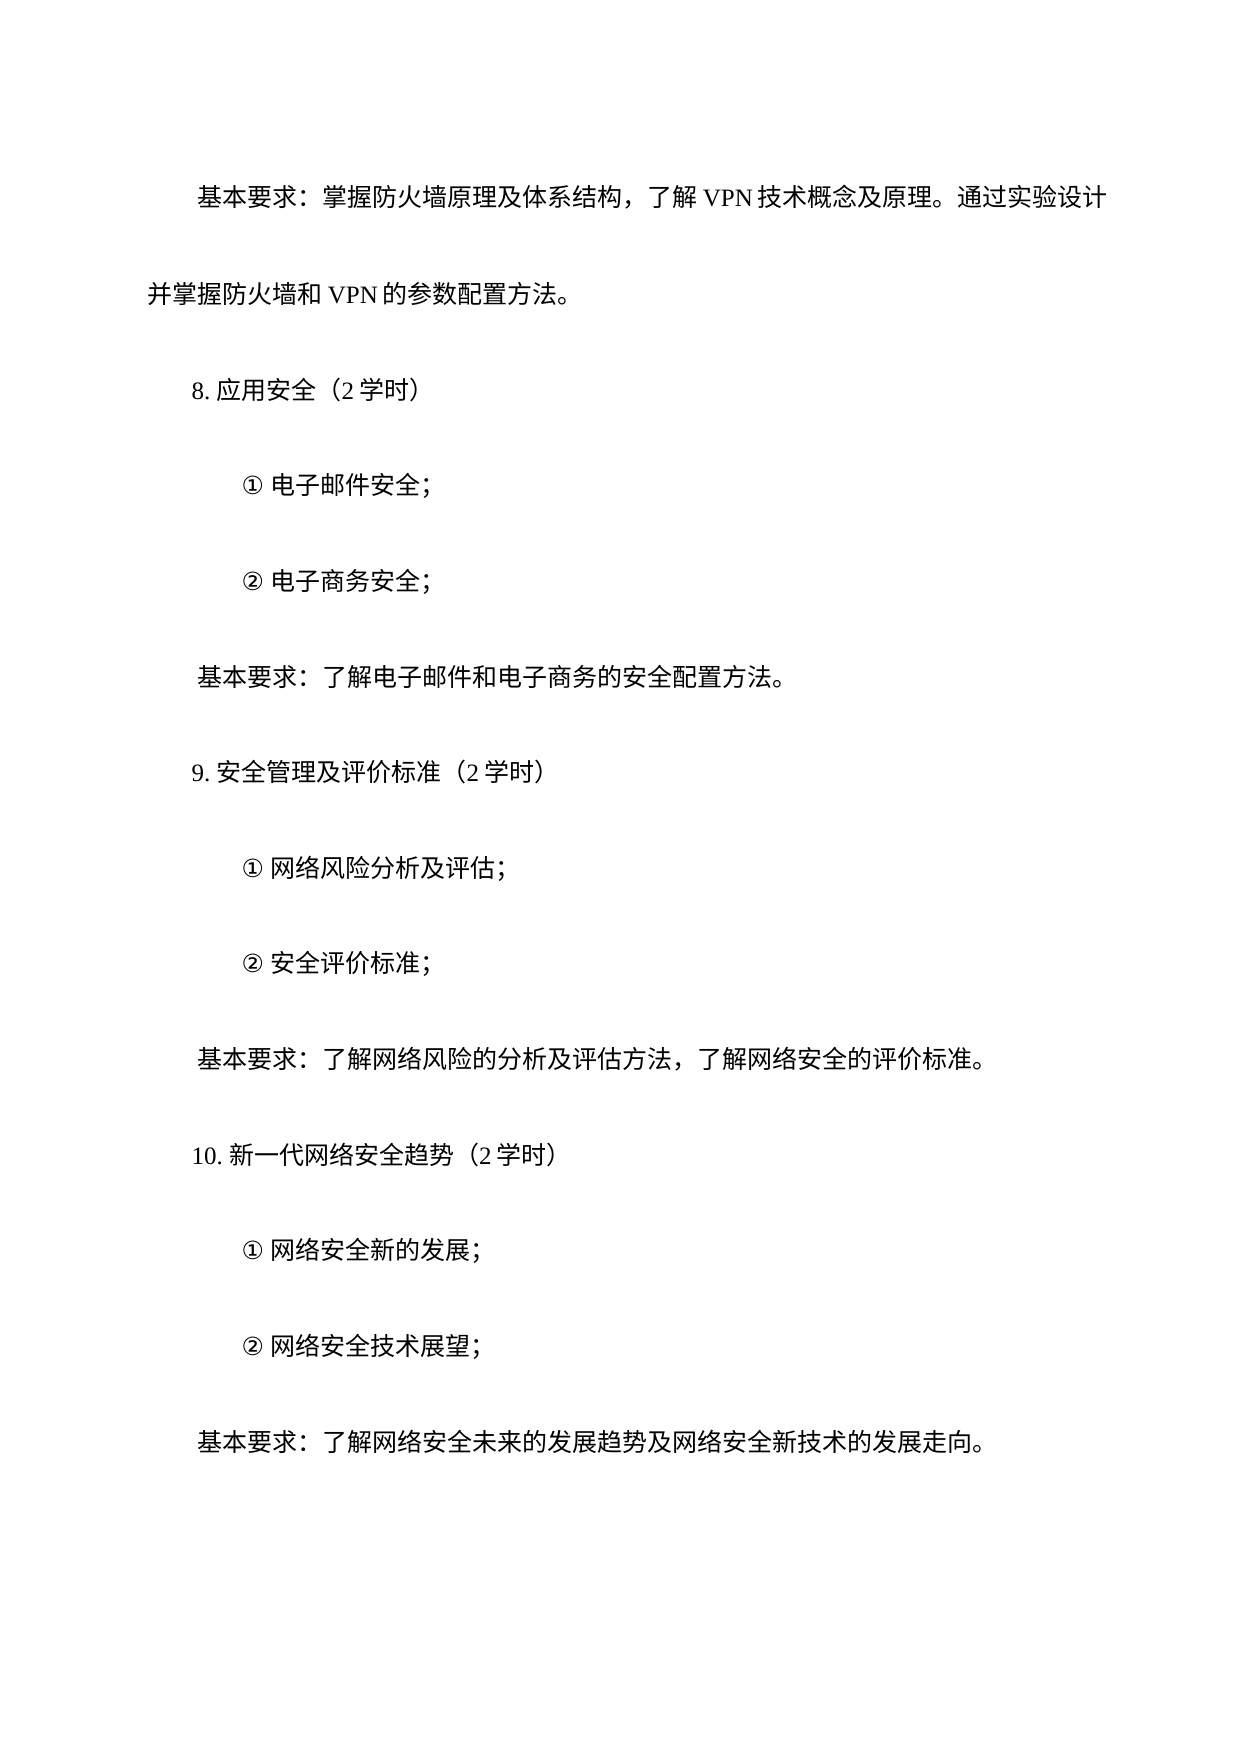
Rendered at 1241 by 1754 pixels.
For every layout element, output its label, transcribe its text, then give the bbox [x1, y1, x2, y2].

text ② 电子商务安全； [148, 547, 1122, 612]
text ② 安全评价标准； [148, 929, 1122, 994]
text 基本要求：了解网络风险的分析及评估方法，了解网络安全的评价标准。 [148, 1025, 1122, 1090]
text ① 电子邮件安全； [148, 451, 1122, 516]
text ① 网络安全新的发展； [148, 1216, 1122, 1281]
text ② 网络安全技术展望； [148, 1312, 1122, 1377]
text 9. 安全管理及评价标准（2学时） [191, 738, 1122, 803]
text 基本要求：掌握防火墙原理及体系结构，了解VPN技术概念及原理。通过实验设计并掌握防火墙和VPN的参数配置方法。 [148, 163, 1122, 325]
text 基本要求：了解网络安全未来的发展趋势及网络安全新技术的发展走向。 [148, 1408, 1122, 1473]
text 10. 新一代网络安全趋势（2学时） [191, 1121, 1122, 1186]
text 8. 应用安全（2学时） [191, 356, 1122, 421]
text 基本要求：了解电子邮件和电子商务的安全配置方法。 [148, 643, 1122, 708]
text ① 网络风险分析及评估； [148, 834, 1122, 899]
